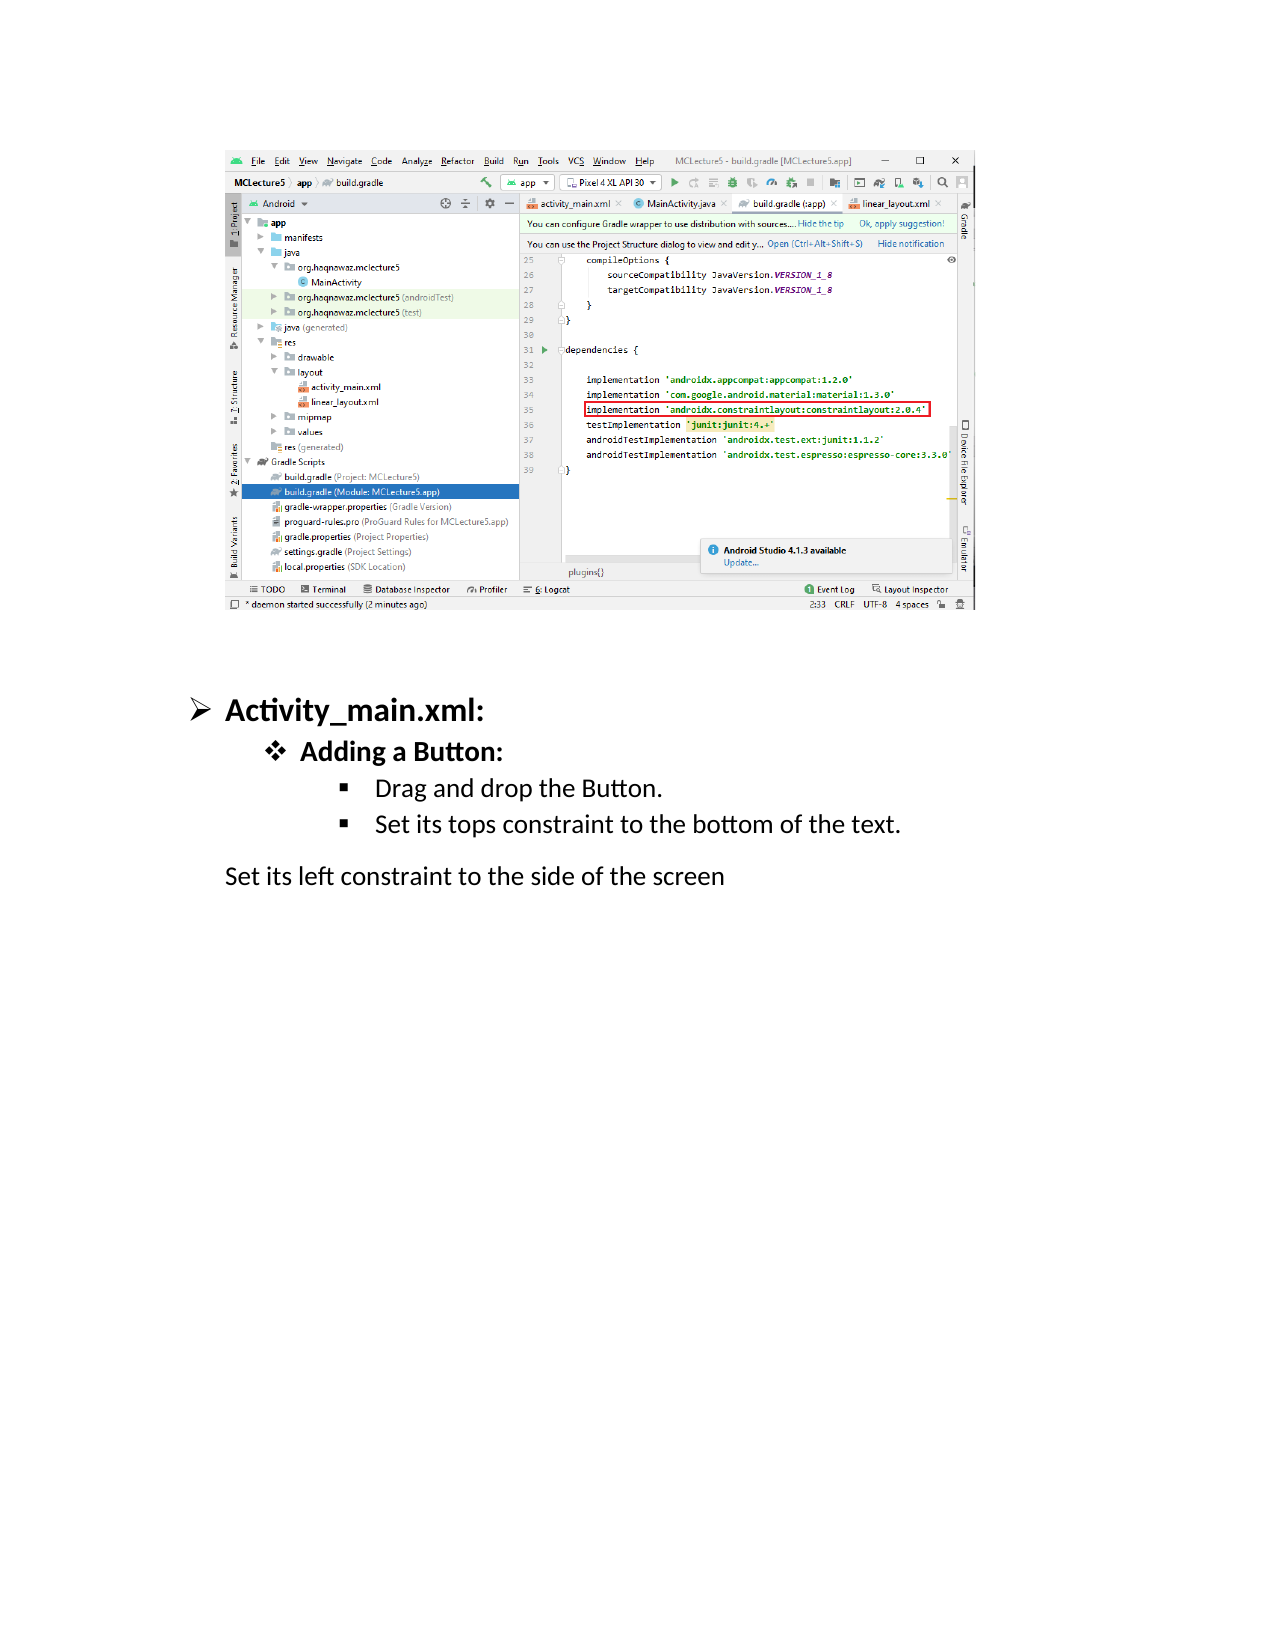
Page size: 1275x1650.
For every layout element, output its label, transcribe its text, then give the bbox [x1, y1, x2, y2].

list Adding a Button: [262, 733, 1125, 768]
list Drag and drop the Button. [337, 771, 1125, 804]
text Set its left constraint to the side of the screen [150, 859, 1125, 892]
picture [225, 150, 976, 610]
list Activity_main.xml: [187, 689, 1125, 729]
list Set its tops constraint to the bottom of the text. [337, 807, 1125, 840]
